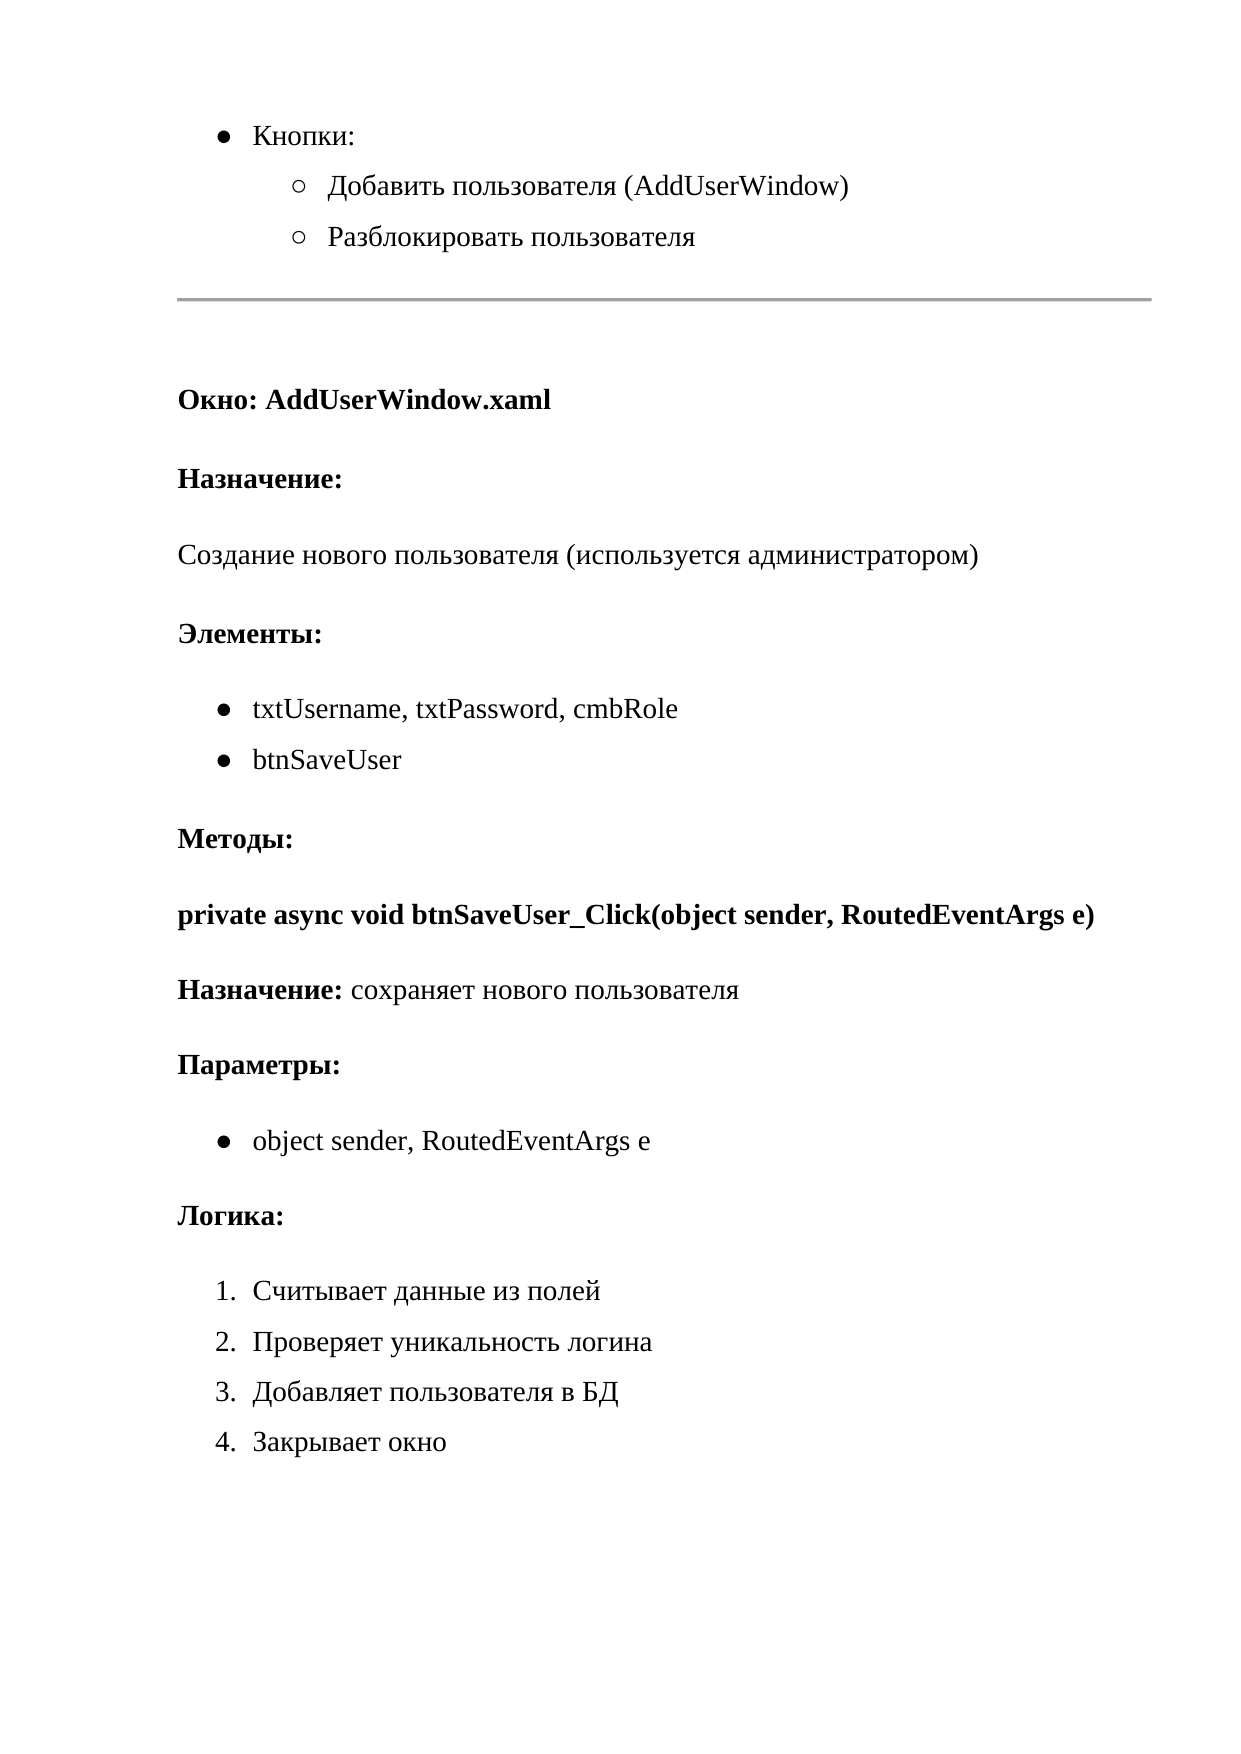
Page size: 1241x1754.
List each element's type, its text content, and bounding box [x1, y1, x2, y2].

list object sender, RoutedEventArgs e [215, 1123, 1152, 1156]
list Проверяет уникальность логина [215, 1324, 1152, 1357]
list Кнопки: [215, 118, 1152, 152]
text Назначение: сохраняет нового пользователя [177, 972, 1152, 1006]
list Закрывает окно [215, 1424, 1152, 1500]
subtitle private async void btnSaveUser_Click(object sender, RoutedEventArgs e) [177, 897, 1152, 930]
list Добавить пользователя (AddUserWindow) [290, 168, 1152, 202]
list Разблокировать пользователя [290, 219, 1152, 252]
text Параметры: [177, 1047, 1152, 1081]
text Создание нового пользователя (используется администратором) [177, 537, 1152, 570]
subtitle Назначение: [177, 462, 1152, 495]
list Добавляет пользователя в БД [215, 1374, 1152, 1407]
list btnSaveUser [215, 742, 1152, 776]
list txtUsername, txtPassword, cmbRole [215, 692, 1152, 725]
text Логика: [177, 1198, 1152, 1232]
subtitle Методы: [177, 821, 1152, 855]
list Считывает данные из полей [215, 1273, 1152, 1307]
subtitle Элементы: [177, 616, 1152, 650]
subtitle Окно: AddUserWindow.xaml [177, 382, 1152, 416]
